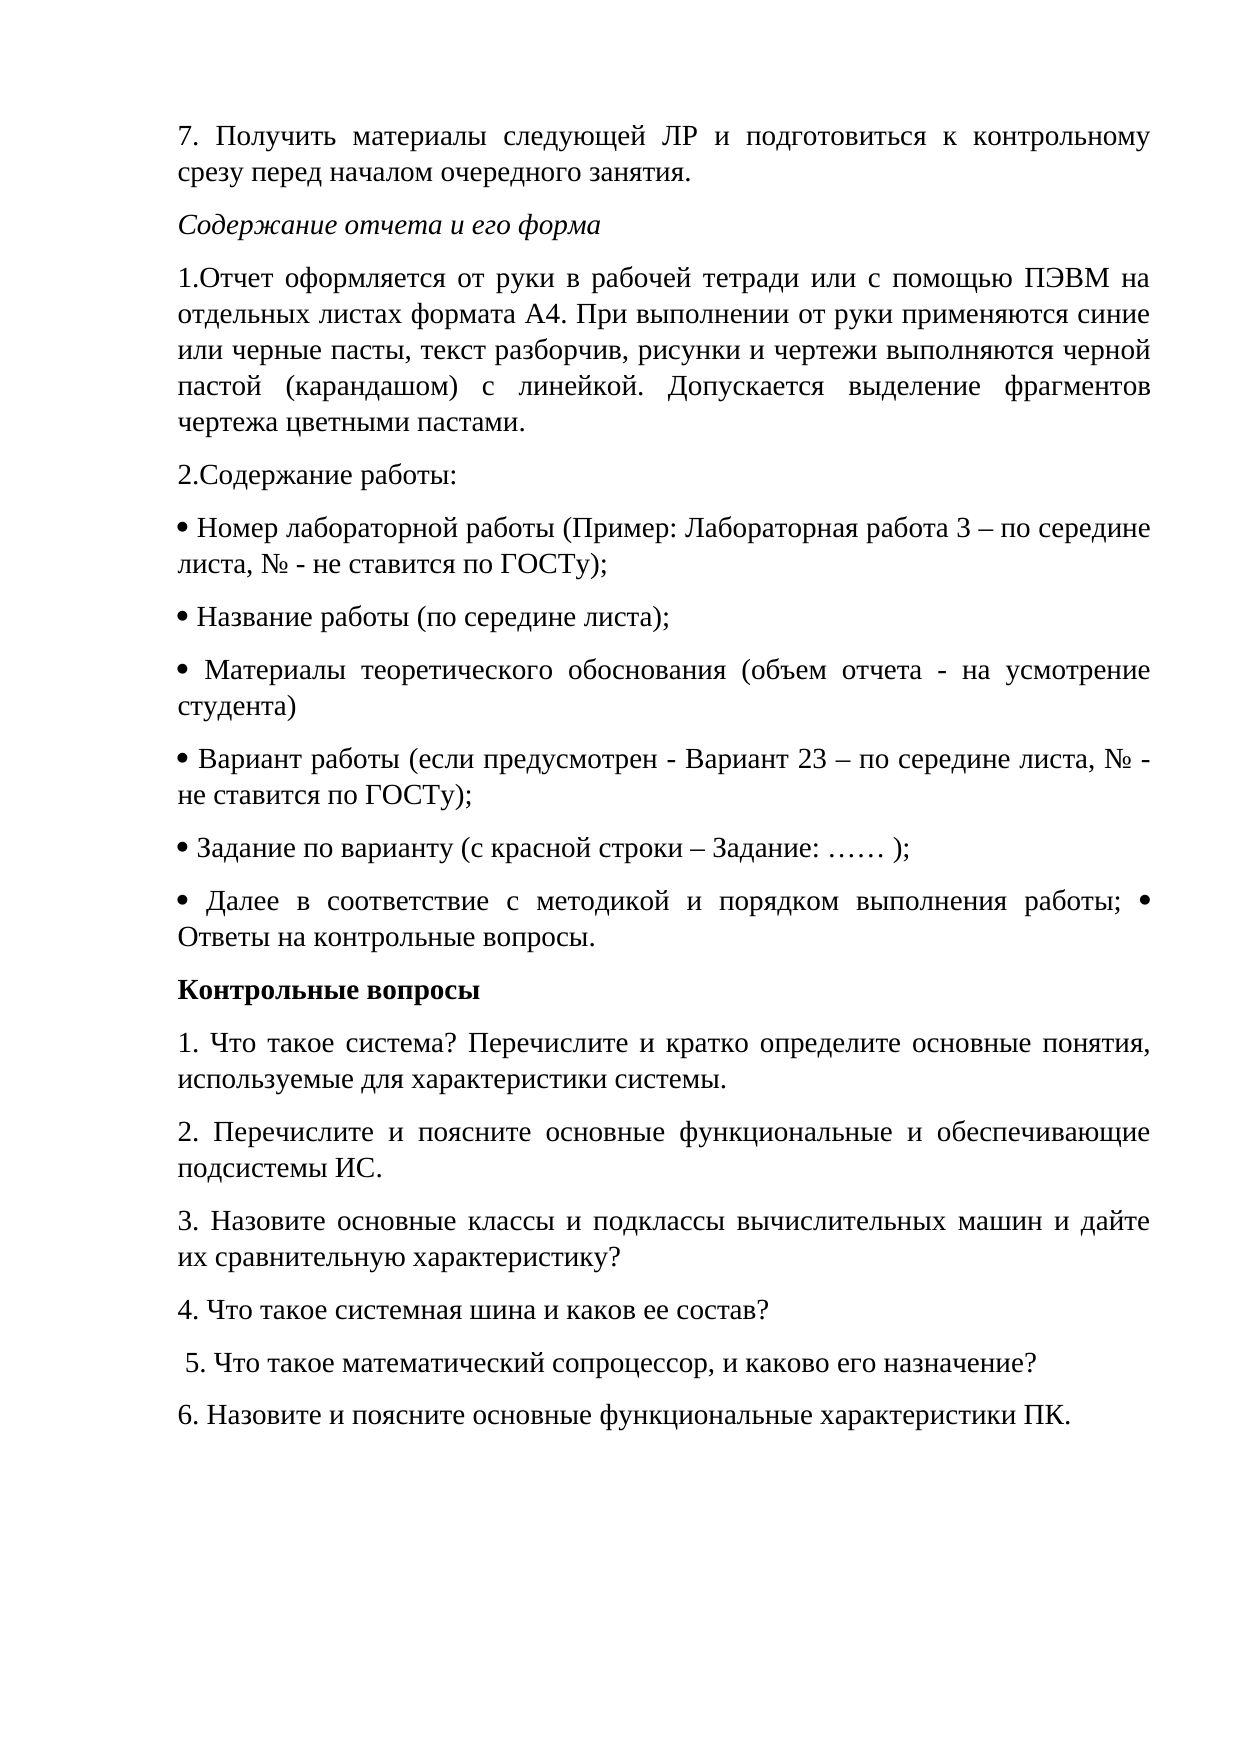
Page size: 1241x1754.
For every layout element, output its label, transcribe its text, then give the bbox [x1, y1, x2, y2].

text Материалы теоретического обоснования (объем отчета - на усмотрение студента) [177, 652, 1152, 722]
text Номер лабораторной работы (Пример: Лабораторная работа 3 – по середине листа, № - не ставится по ГОСТу); [177, 510, 1152, 580]
text 5. Что такое математический сопроцессор, и каково его назначение? [177, 1345, 1152, 1378]
text 3. Назовите основные классы и подклассы вычислительных машин и дайте их сравнительную характеристику? [177, 1203, 1152, 1273]
text Содержание отчета и его форма [177, 207, 1152, 241]
text 2.Содержание работы: [177, 457, 1152, 491]
text 7. Получить материалы следующей ЛР и подготовиться к контрольному срезу перед началом очередного занятия. [177, 118, 1152, 188]
text 1. Что такое система? Перечислите и кратко определите основные понятия, используемые для характеристики системы. [177, 1025, 1152, 1095]
text 4. Что такое системная шина и каков ее состав? [177, 1292, 1152, 1325]
text 1.Отчет оформляется от руки в рабочей тетради или с помощью ПЭВМ на отдельных листах формата А4. При выполнении от руки применяются синие или черные пасты, текст разборчив, рисунки и чертежи выполняются черной пастой (карандашом) с линейкой. Допускается выделение фрагментов чертежа цветными пастами. [177, 260, 1152, 438]
text 2. Перечислите и поясните основные функциональные и обеспечивающие подсистемы ИС. [177, 1114, 1152, 1184]
text Вариант работы (если предусмотрен - Вариант 23 – по середине листа, № - не ставится по ГОСТу); [177, 741, 1152, 811]
text Задание по варианту (с красной строки – Задание: …… ); [177, 830, 1152, 864]
text 6. Назовите и поясните основные функциональные характеристики ПК. [177, 1397, 1152, 1431]
text Далее в соответствие с методикой и порядком выполнения работы; Ответы на контрольные вопросы. [177, 883, 1152, 953]
text Название работы (по середине листа); [177, 599, 1152, 633]
text Контрольные вопросы [177, 972, 1152, 1006]
